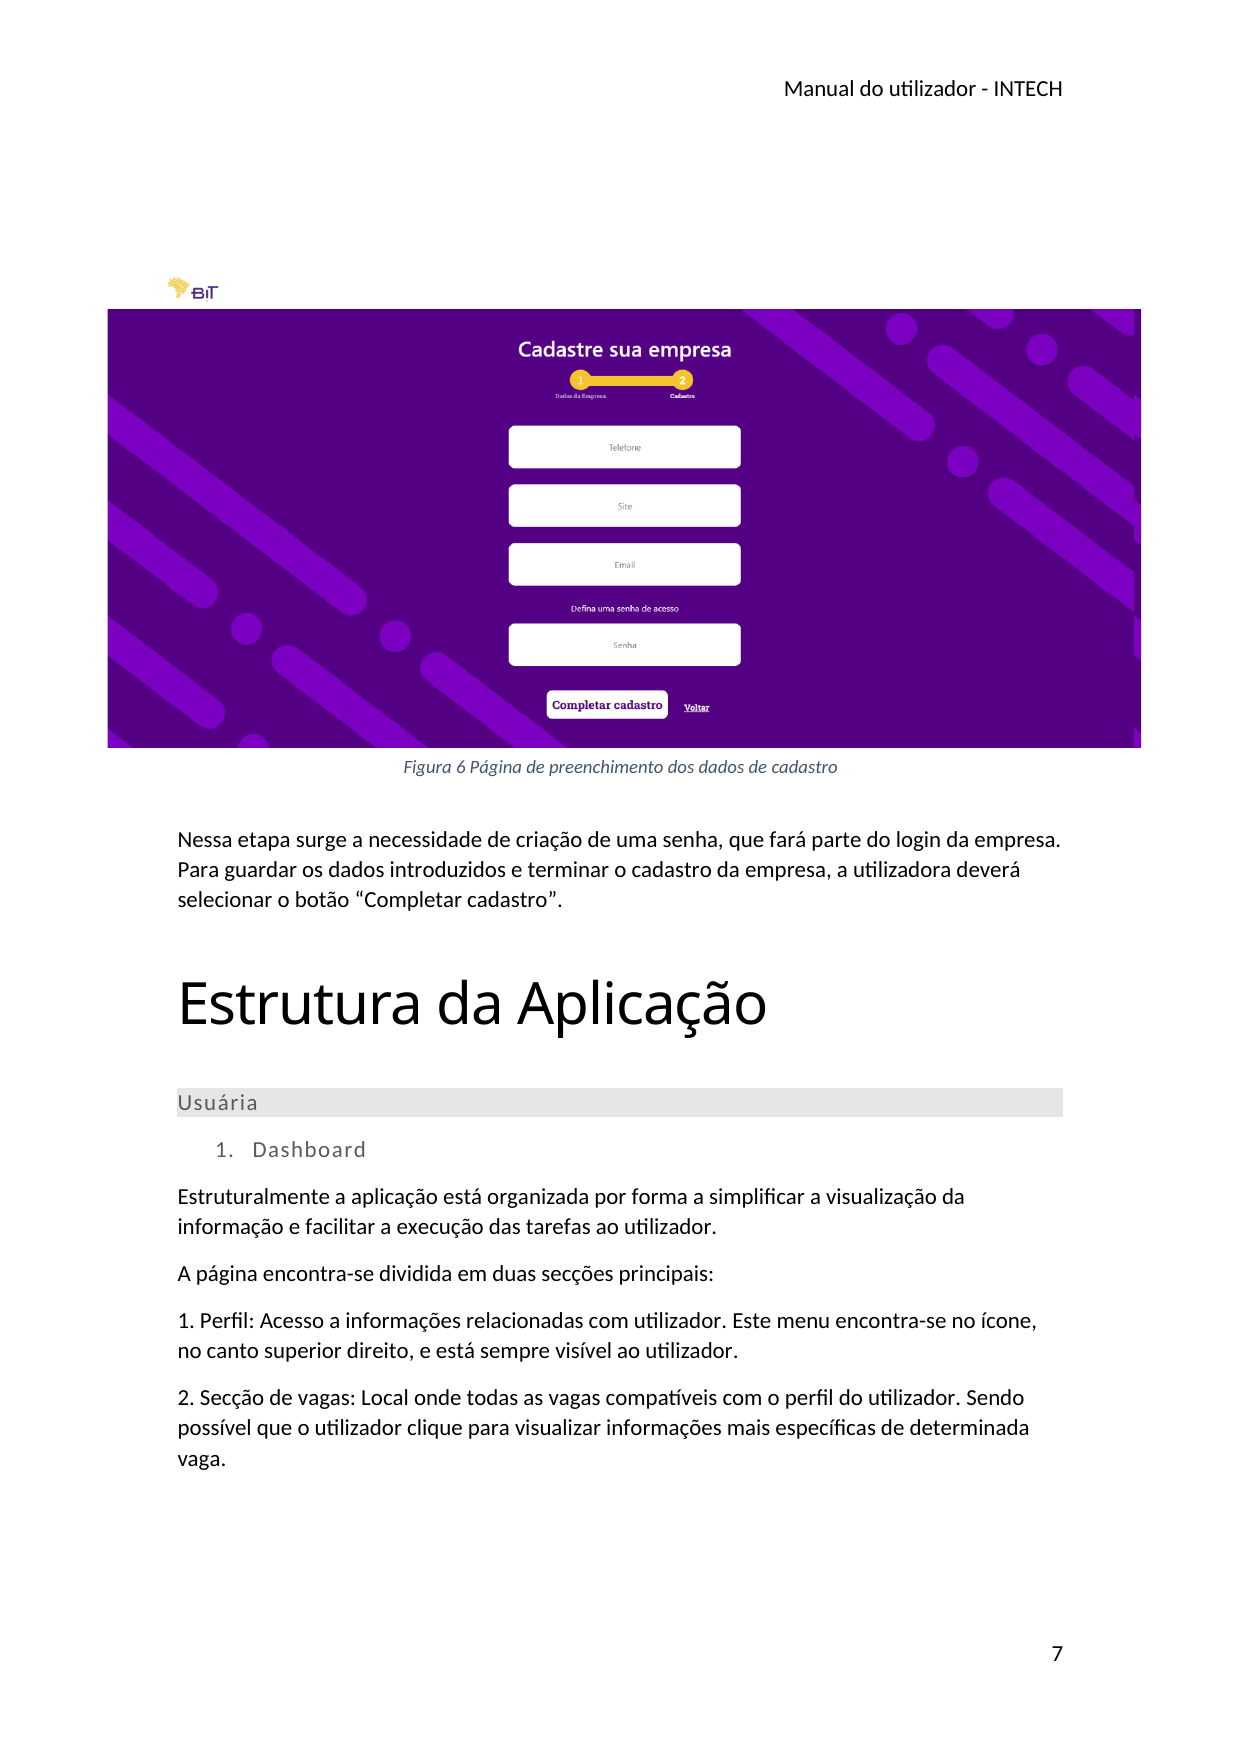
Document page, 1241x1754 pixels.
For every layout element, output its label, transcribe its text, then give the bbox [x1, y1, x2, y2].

title Estrutura da Aplicação [177, 962, 1063, 1042]
text 2. Secção de vagas: Local onde todas as vagas compatíveis com o perfil do utilizador. Sendo possível que o utilizador clique para visualizar informações mais específicas de determinada vaga. [177, 1383, 1063, 1472]
picture [107, 269, 1142, 748]
text Nessa etapa surge a necessidade de criação de uma senha, que fará parte do login da empresa. Para guardar os dados introduzidos e terminar o cadastro da empresa, a utilizadora deverá selecionar o botão “Completar cadastro”. [177, 825, 1063, 913]
subtitle Usuária [177, 1088, 1063, 1117]
text A página encontra-se dividida em duas secções principais: [177, 1259, 1063, 1287]
text Estruturalmente a aplicação está organizada por forma a simplificar a visualização da informação e facilitar a execução das tarefas ao utilizador. [177, 1182, 1063, 1241]
text 1. Perfil: Acesso a informações relacionadas com utilizador. Este menu encontra-se no ícone, no canto superior direito, e está sempre visível ao utilizador. [177, 1306, 1063, 1364]
subtitle Dashboard [215, 1135, 1063, 1163]
